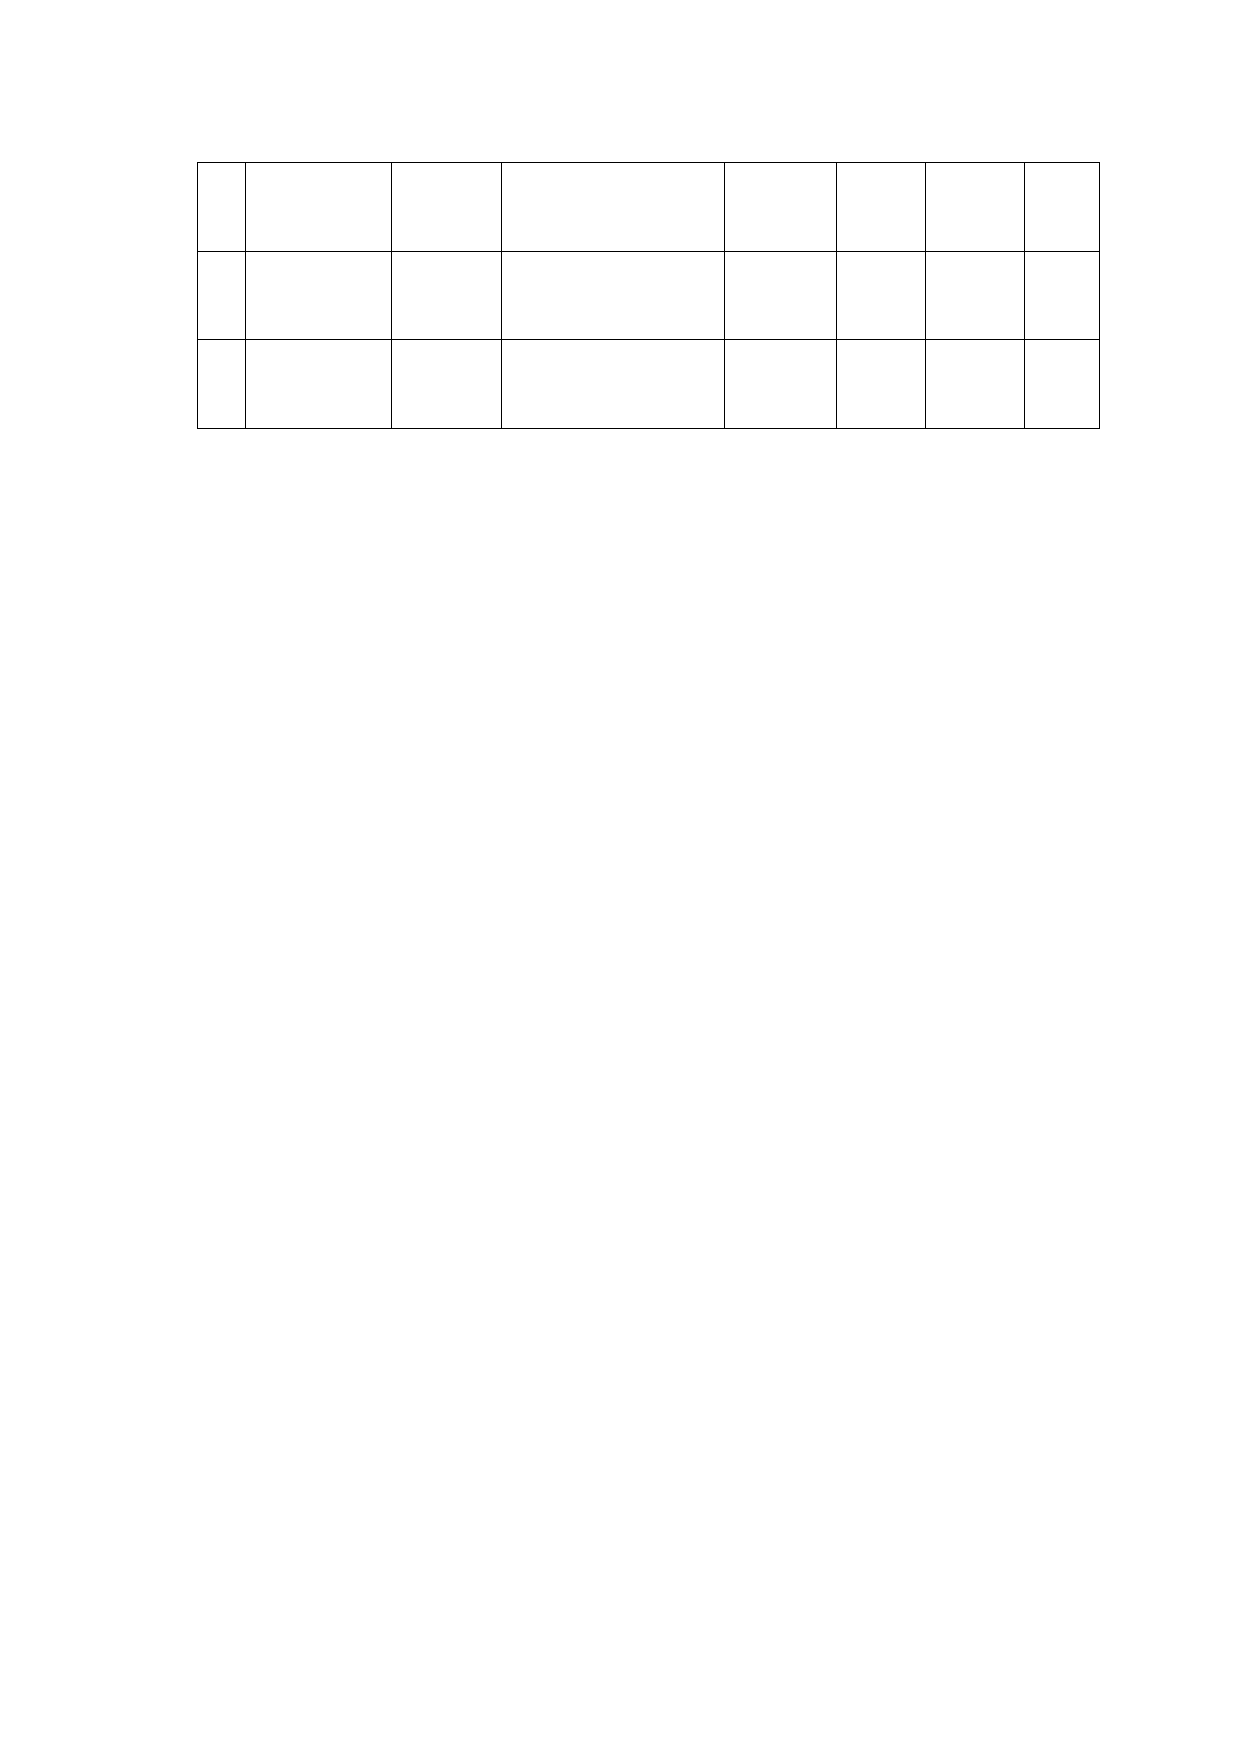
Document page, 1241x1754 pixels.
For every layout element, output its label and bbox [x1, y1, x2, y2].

table_cell [837, 163, 925, 251]
table_cell [725, 340, 836, 428]
table_cell [198, 163, 245, 251]
table_cell [502, 163, 724, 251]
table_cell [926, 163, 1024, 251]
table_cell [926, 340, 1024, 428]
table_cell [837, 340, 925, 428]
table_cell [1025, 340, 1099, 428]
table_cell [246, 163, 391, 251]
table_cell [1025, 252, 1099, 339]
table_cell [198, 252, 245, 339]
table_cell [392, 163, 501, 251]
table_cell [926, 252, 1024, 339]
table_cell [246, 252, 391, 339]
table_cell [198, 340, 245, 428]
table_cell [502, 340, 724, 428]
table_cell [725, 252, 836, 339]
table_cell [502, 252, 724, 339]
table_cell [837, 252, 925, 339]
table_cell [725, 163, 836, 251]
table_cell [392, 340, 501, 428]
table_cell [1025, 163, 1099, 251]
table_cell [392, 252, 501, 339]
table_cell [246, 340, 391, 428]
